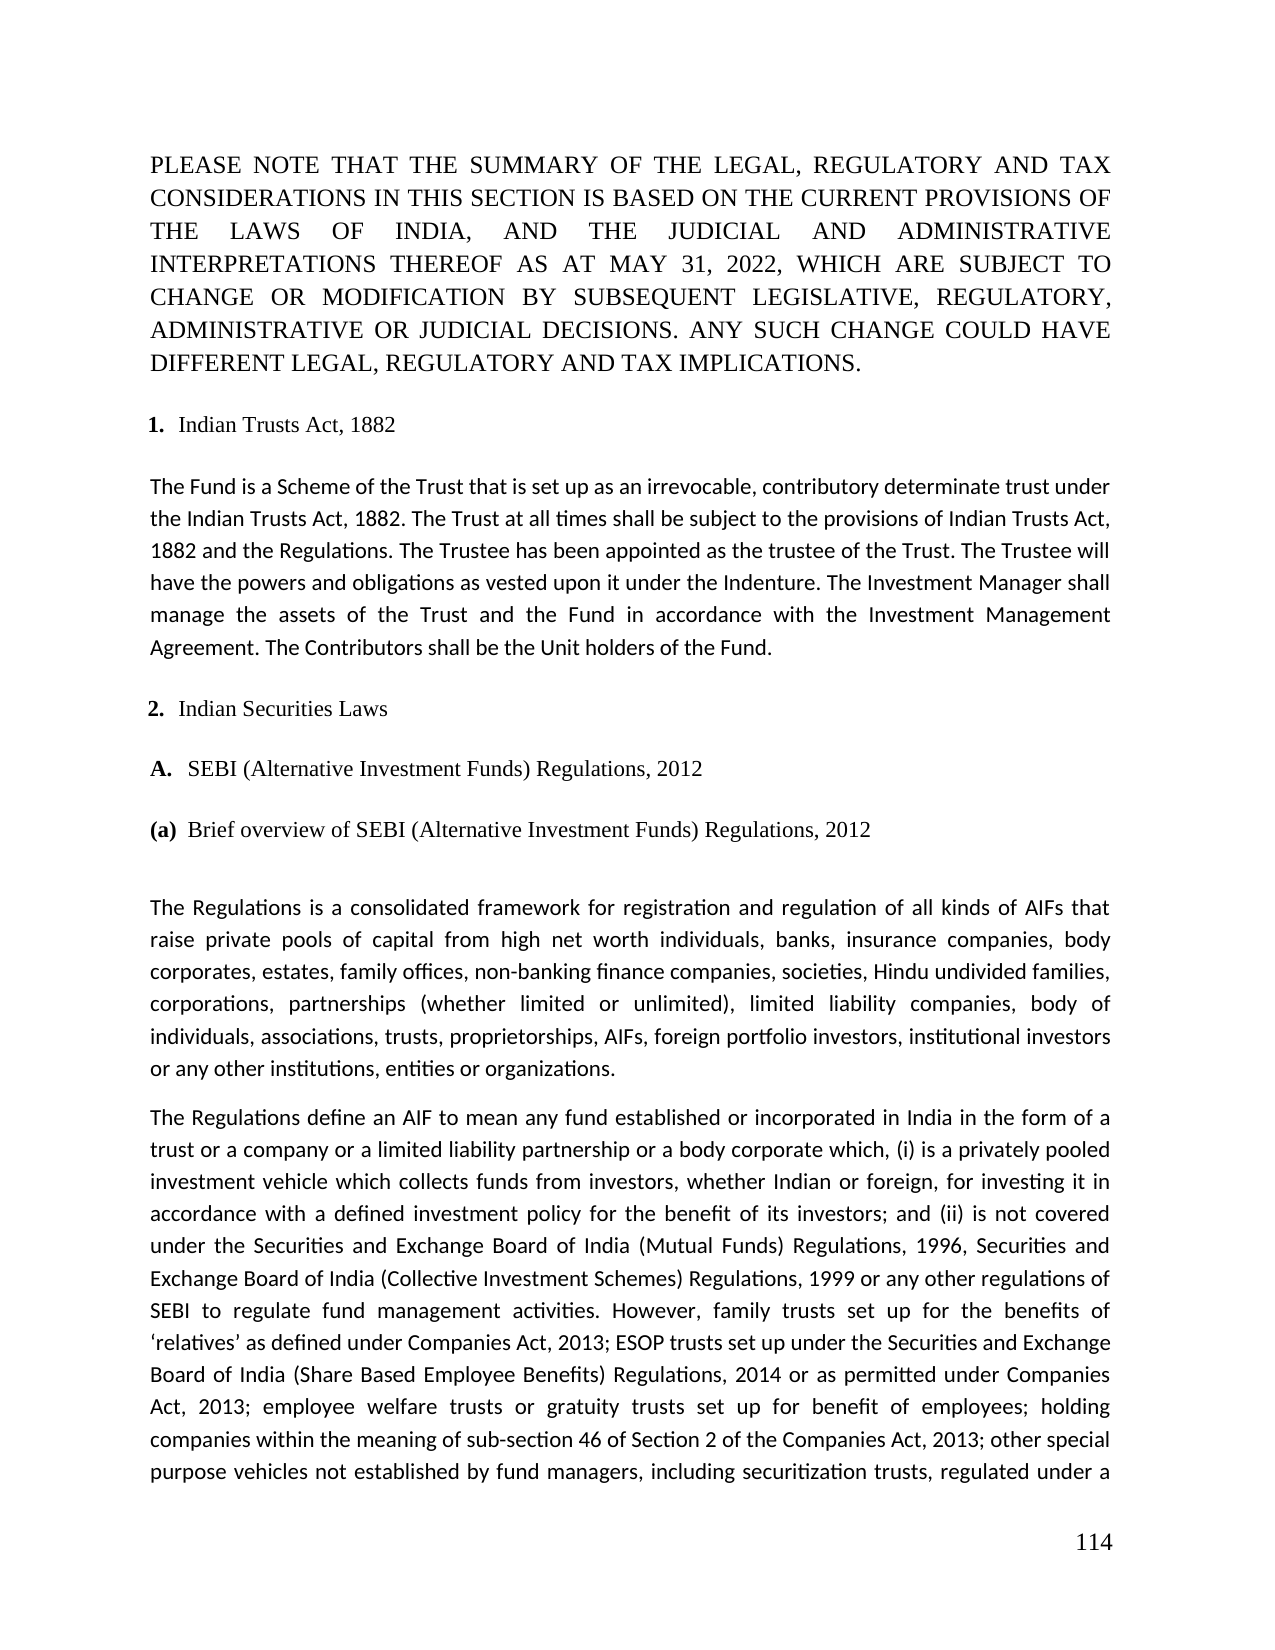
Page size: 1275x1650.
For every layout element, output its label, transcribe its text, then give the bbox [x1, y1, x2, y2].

list Indian Securities Laws [147, 695, 1112, 721]
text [150, 1103, 1112, 1485]
text The Fund is a Scheme of the Trust that is set up as an irrevocable, contributory determinate trust under the Indian Trusts Act, 1882. The Trust at all times shall be subject to the provisions of Indian Trusts Act, 1882 and the Regulations. The Trustee has been appointed as the trustee of the Trust. The Trustee will have the powers and obligations as vested upon it under the Indenture. The Investment Manager shall manage the assets of the Trust and the Fund in accordance with the Investment Management Agreement. The Contributors shall be the Unit holders of the Fund. [150, 472, 1112, 661]
list Brief overview of SEBI (Alternative Investment Funds) Regulations, 2012 [150, 816, 1112, 842]
list Indian Trusts Act, 1882 [147, 411, 1112, 438]
list SEBI (Alternative Investment Funds) Regulations, 2012 [150, 756, 1112, 782]
text PLEASE NOTE THAT THE SUMMARY OF THE LEGAL, REGULATORY AND TAX CONSIDERATIONS IN THIS SECTION IS BASED ON THE CURRENT PROVISIONS OF THE LAWS OF INDIA, AND THE JUDICIAL AND ADMINISTRATIVE INTERPRETATIONS THEREOF AS AT MAY 31, 2022, WHICH ARE SUBJECT TO CHANGE OR MODIFICATION BY SUBSEQUENT LEGISLATIVE, REGULATORY, ADMINISTRATIVE OR JUDICIAL DECISIONS. ANY SUCH CHANGE COULD HAVE DIFFERENT LEGAL, REGULATORY AND TAX IMPLICATIONS. [150, 150, 1112, 377]
text The Regulations is a consolidated framework for registration and regulation of all kinds of AIFs that raise private pools of capital from high net worth individuals, banks, insurance companies, body corporates, estates, family offices, non-banking finance companies, societies, Hindu undivided families, corporations, partnerships (whether limited or unlimited), limited liability companies, body of individuals, associations, trusts, proprietorships, AIFs, foreign portfolio investors, institutional investors or any other institutions, entities or organizations. [150, 893, 1112, 1082]
